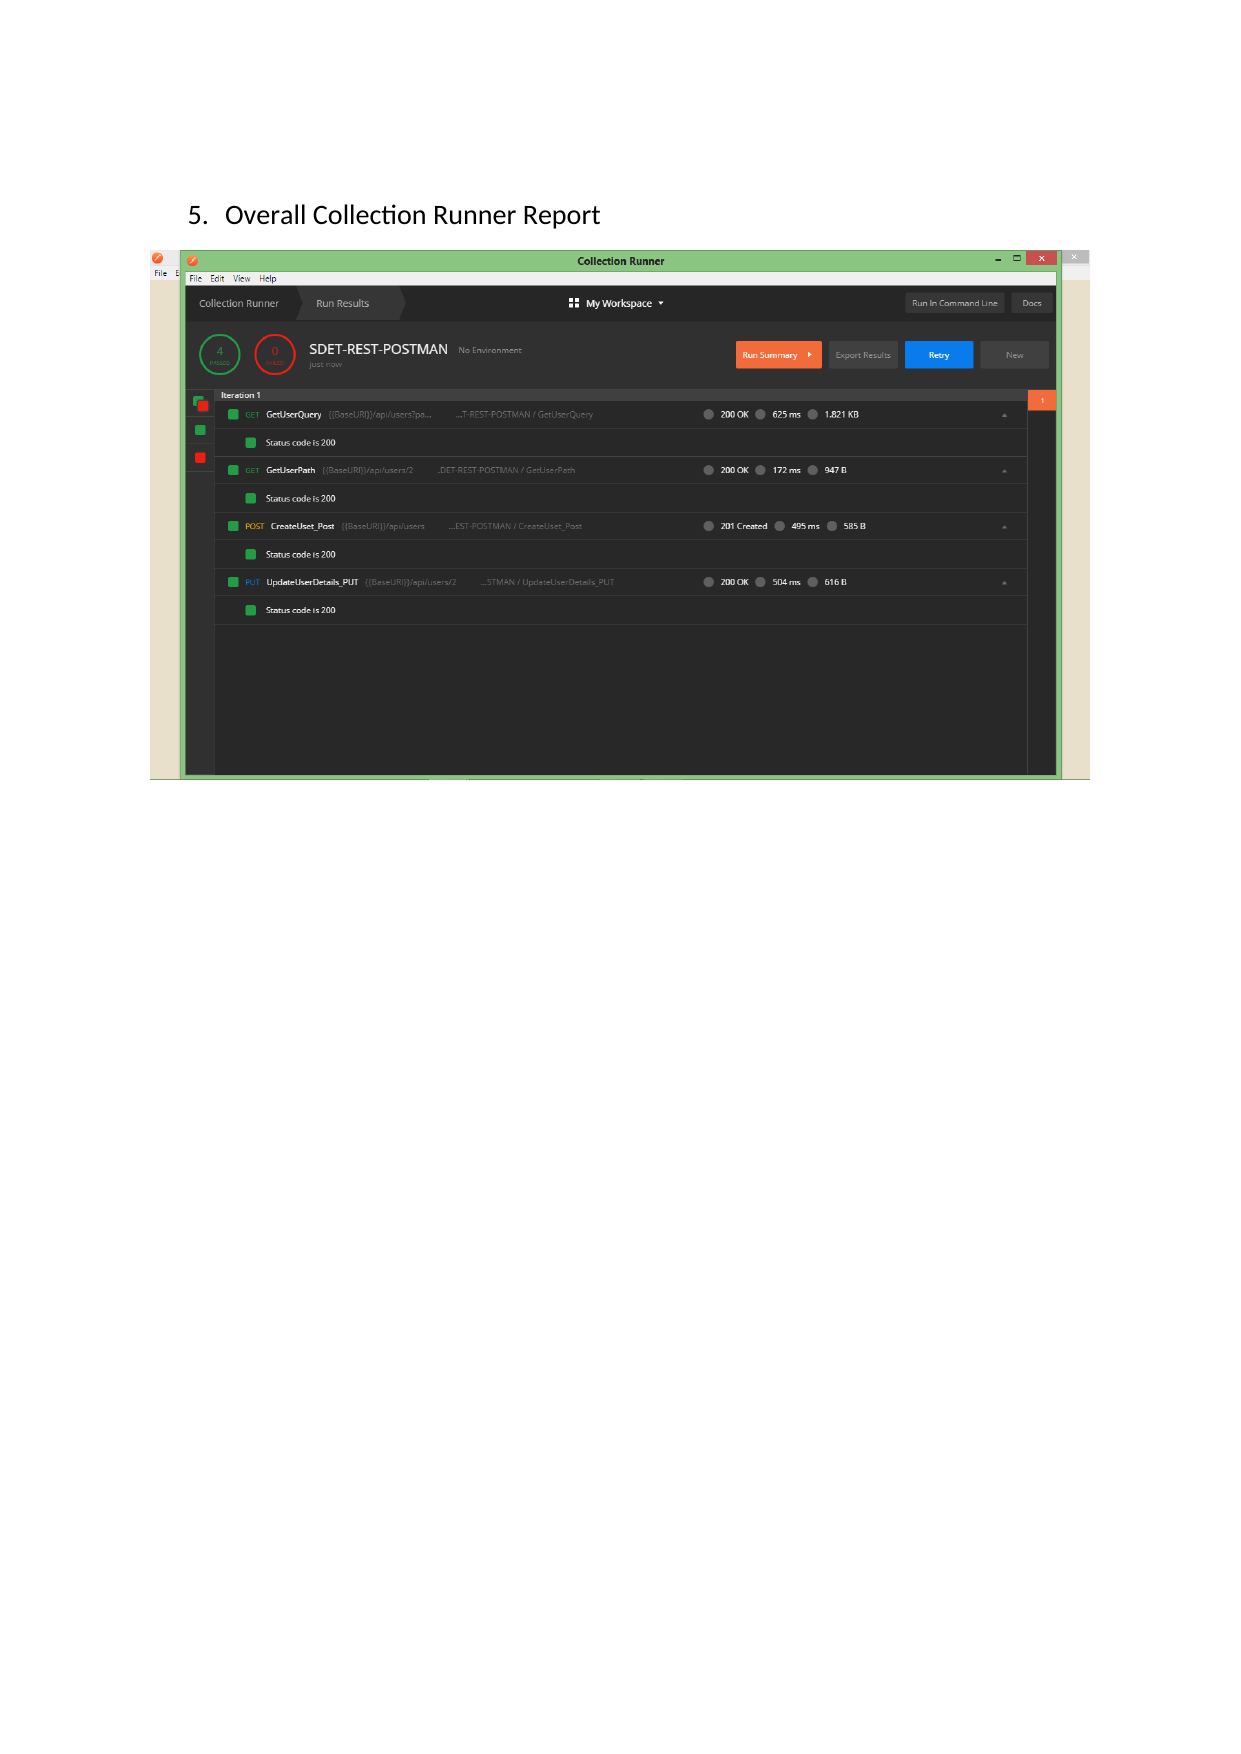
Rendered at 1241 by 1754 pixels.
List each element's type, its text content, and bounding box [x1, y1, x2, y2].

picture [150, 250, 1091, 780]
list Overall Collection Runner Report [187, 197, 1090, 231]
